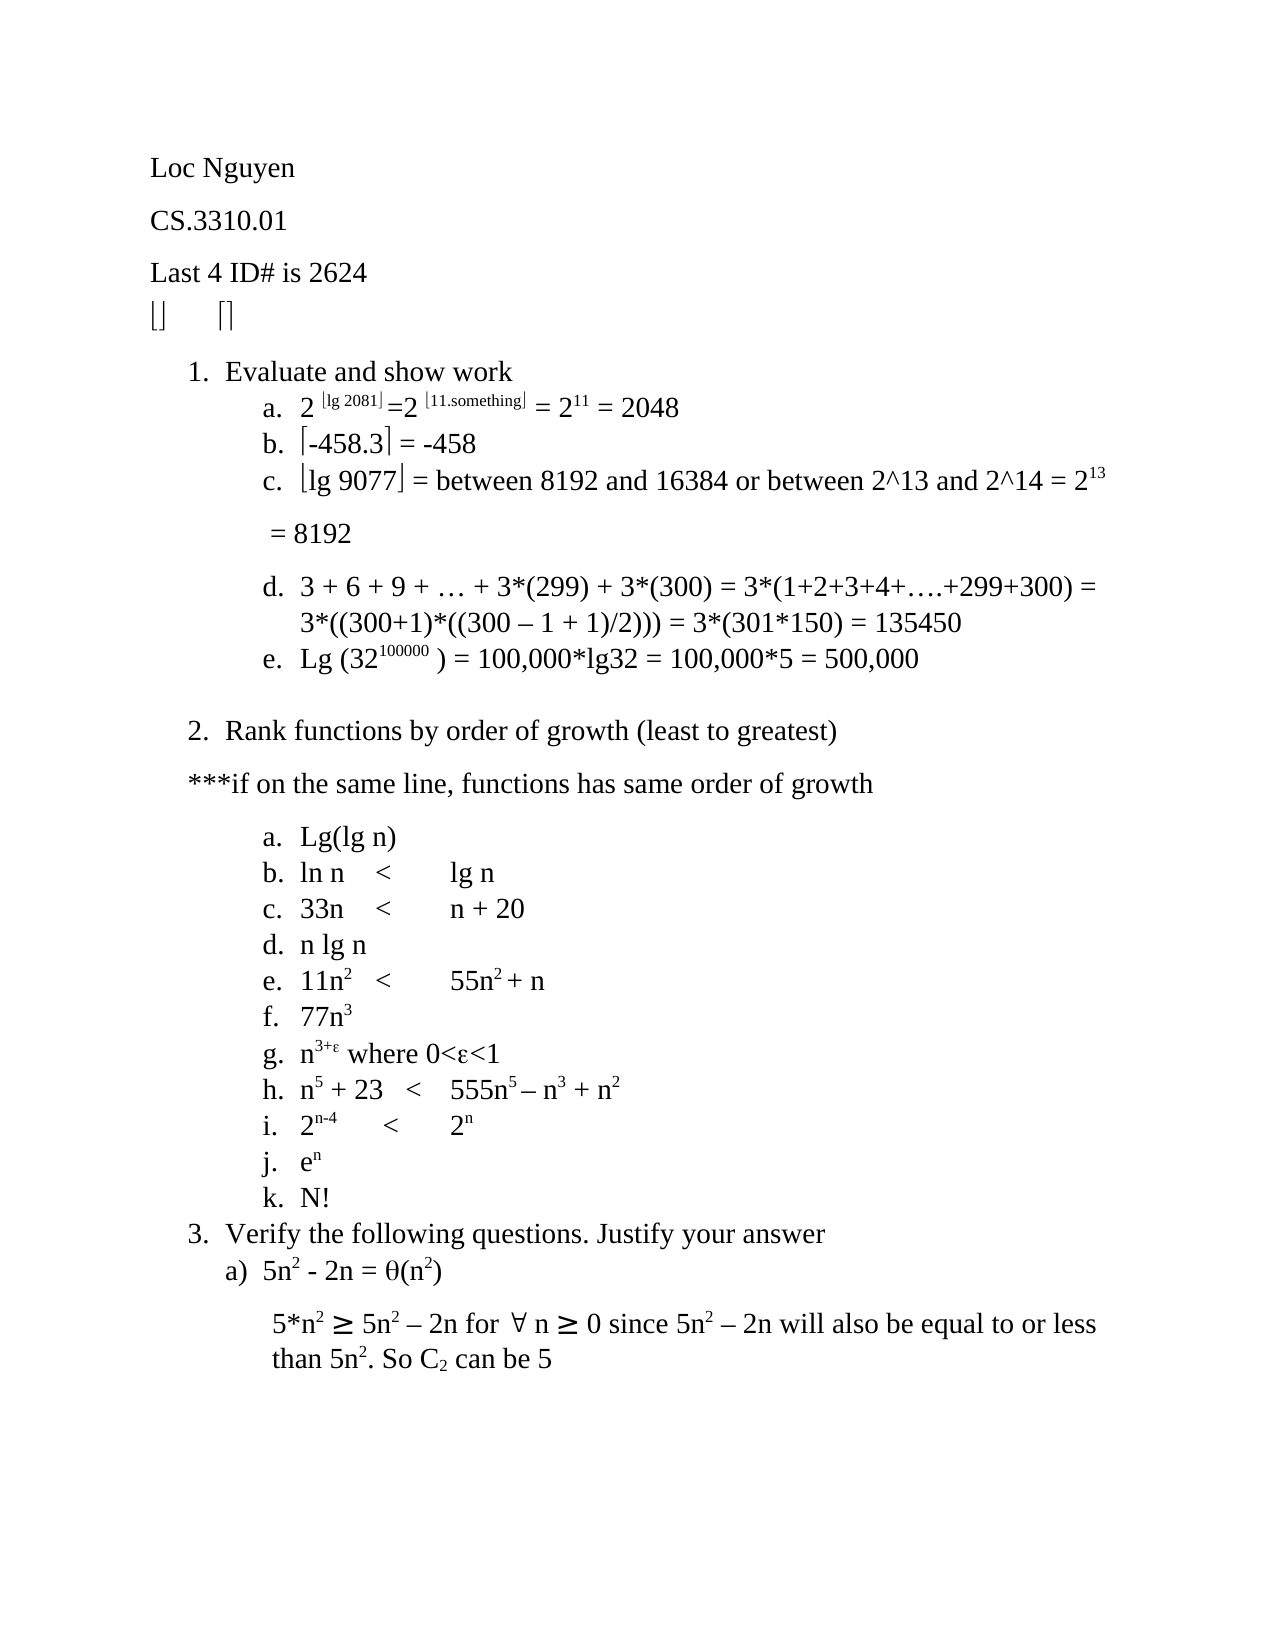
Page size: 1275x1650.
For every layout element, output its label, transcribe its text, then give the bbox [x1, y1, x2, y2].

list Rank functions by order of growth (least to greatest) [187, 713, 1125, 747]
list 11n2 < 55n2 + n [262, 963, 1125, 997]
list Verify the following questions. Justify your answer [187, 1217, 1125, 1250]
list n3+ where 0<<1 [262, 1036, 1125, 1069]
text ***if on the same line, functions has same order of growth [150, 766, 1125, 799]
text 5*n2 ≥ 5n2 – 2n for " n ≥ 0 since 5n2 – 2n will also be equal to or less than 5n2. So C2 can be 5 [272, 1305, 1125, 1375]
list 5n2 - 2n = q(n2) [225, 1253, 1125, 1286]
text CS.3310.01 [150, 203, 1125, 236]
text = 8192 [262, 516, 1125, 549]
list 2 lg 2081 =2 11.something = 211 = 2048 [262, 390, 1125, 424]
list 33n < n + 20 [262, 891, 1125, 925]
list Lg (32100000 ) = 100,000*lg32 = 100,000*5 = 500,000 [262, 641, 1125, 674]
list 2n-4 < 2n [262, 1108, 1125, 1142]
list ln n < lg n [262, 855, 1125, 888]
list lg 9077 = between 8192 and 16384 or between 2^13 and 2^14 = 213 [262, 463, 1125, 497]
list n lg n [262, 927, 1125, 961]
list en [262, 1144, 1125, 1178]
text Loc Nguyen [150, 150, 1125, 183]
list Evaluate and show work [187, 354, 1125, 388]
text Last 4 ID# is 2624 [150, 256, 1125, 289]
list 77n3 [262, 999, 1125, 1033]
list N! [262, 1180, 1125, 1214]
list -458.3 = -458 [262, 427, 1125, 460]
list Lg(lg n) [262, 819, 1125, 852]
list n5 + 23 < 555n5 – n3 + n2 [262, 1072, 1125, 1106]
list 3 + 6 + 9 + … + 3*(299) + 3*(300) = 3*(1+2+3+4+….+299+300) = 3*((300+1)*((300 – 1 + 1)/2))) = 3*(301*150) = 135450 [262, 569, 1125, 638]
